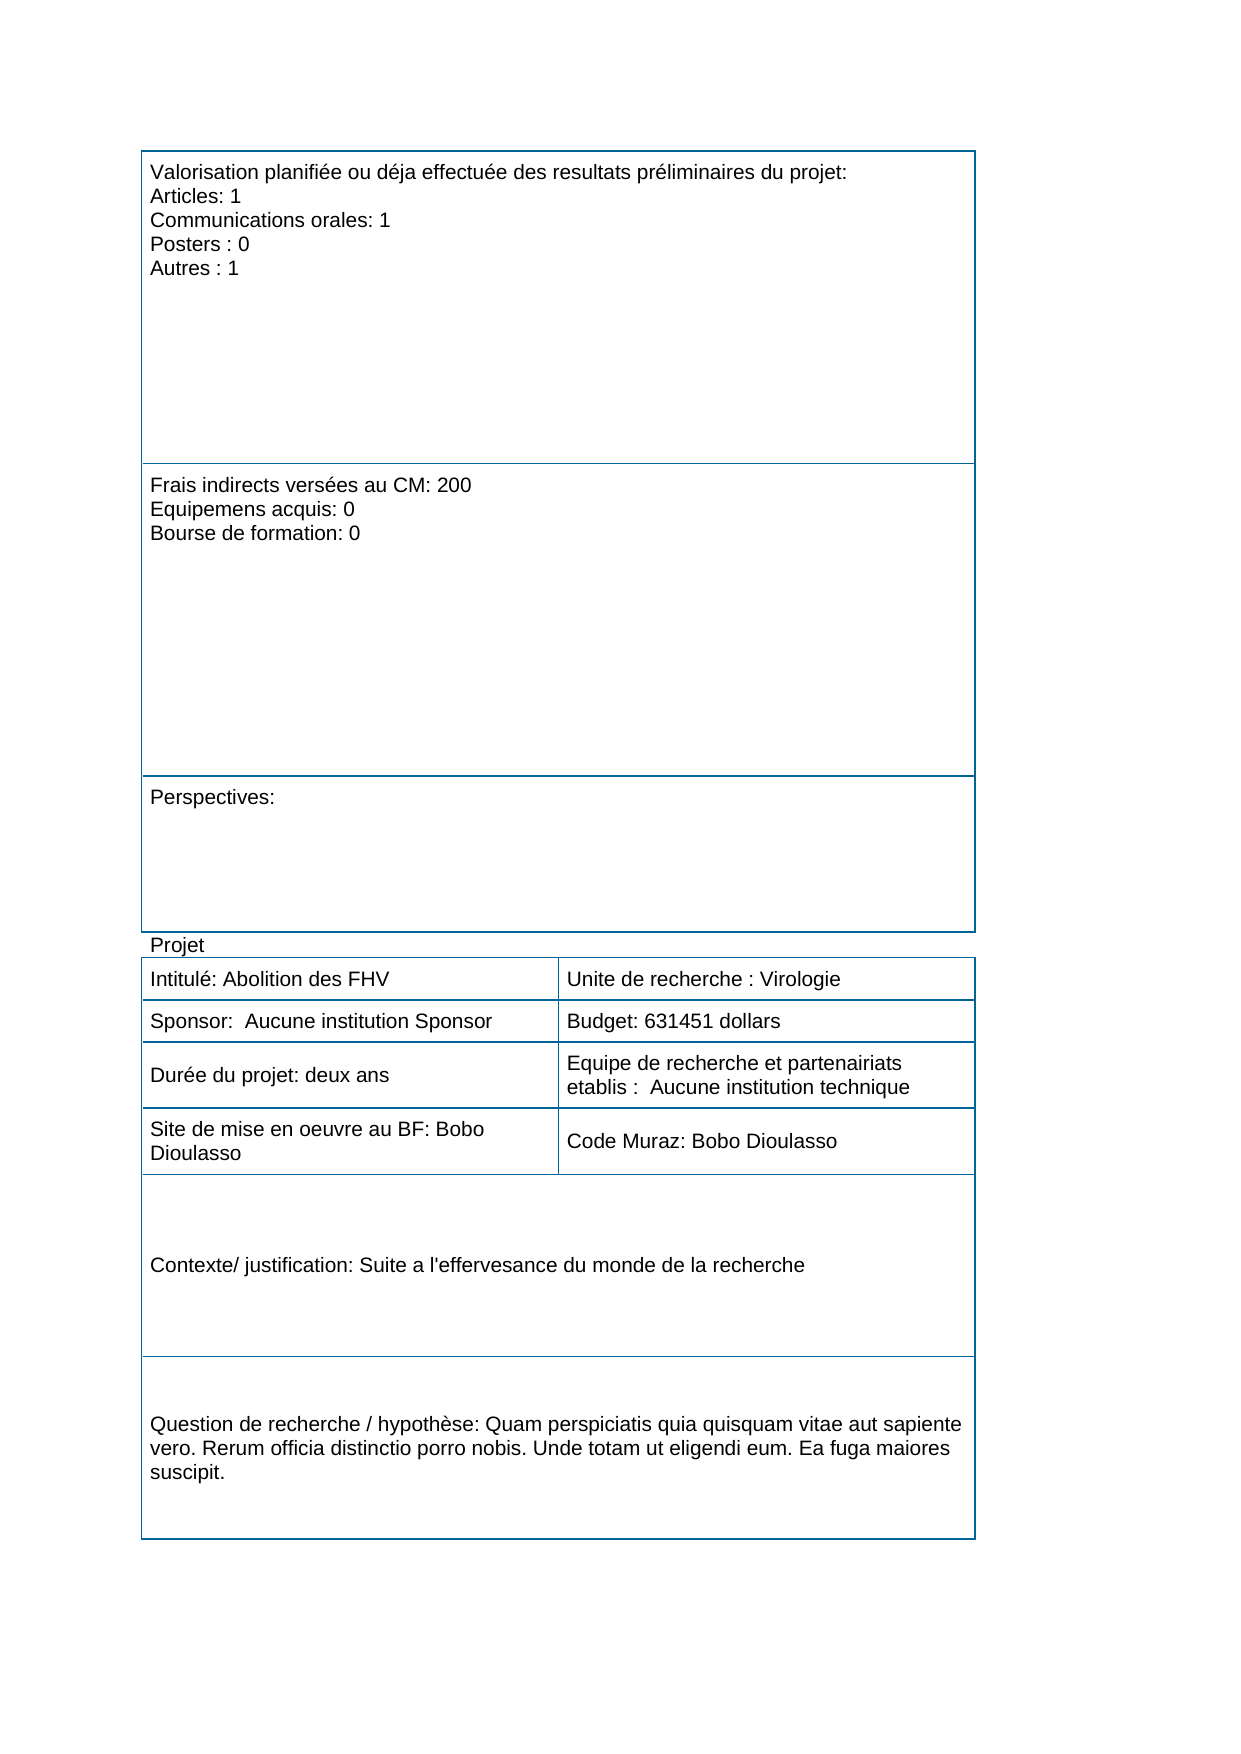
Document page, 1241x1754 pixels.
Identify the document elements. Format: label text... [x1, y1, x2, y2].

table_cell Question de recherche / hypothèse: Quam perspiciatis quia quisquam vitae aut sapiente vero. Rerum officia distinctio porro nobis. Unde totam ut eligendi eum. Ea fuga maiores suscipit. [142, 1357, 974, 1538]
text Projet [150, 933, 1090, 957]
table_cell Site de mise en oeuvre au BF: Bobo Dioulasso [142, 1108, 558, 1173]
table_cell Equipe de recherche et partenairiats etablis : Aucune institution technique [559, 1043, 974, 1107]
table_cell Durée du projet: deux ans [142, 1042, 558, 1107]
table_cell Contexte/ justification: Suite a l'effervesance du monde de la recherche [142, 1175, 974, 1356]
table_header Intitulé: Abolition des FHV [142, 958, 558, 999]
table_cell Sponsor: Aucune institution Sponsor [142, 1000, 558, 1041]
table_cell Frais indirects versées au CM: 200 Equipemens acquis: 0 Bourse de formation: 0 [142, 464, 974, 775]
table_cell Perspectives: [142, 776, 974, 931]
table_cell Valorisation planifiée ou déja effectuée des resultats préliminaires du projet: Articles: 1 Communications orales: 1 Posters : 0 Autres : 1 [142, 152, 974, 462]
table_cell Code Muraz: Bobo Dioulasso [559, 1109, 974, 1173]
table_cell Budget: 631451 dollars [559, 1001, 974, 1041]
table_header Unite de recherche : Virologie [559, 958, 974, 999]
